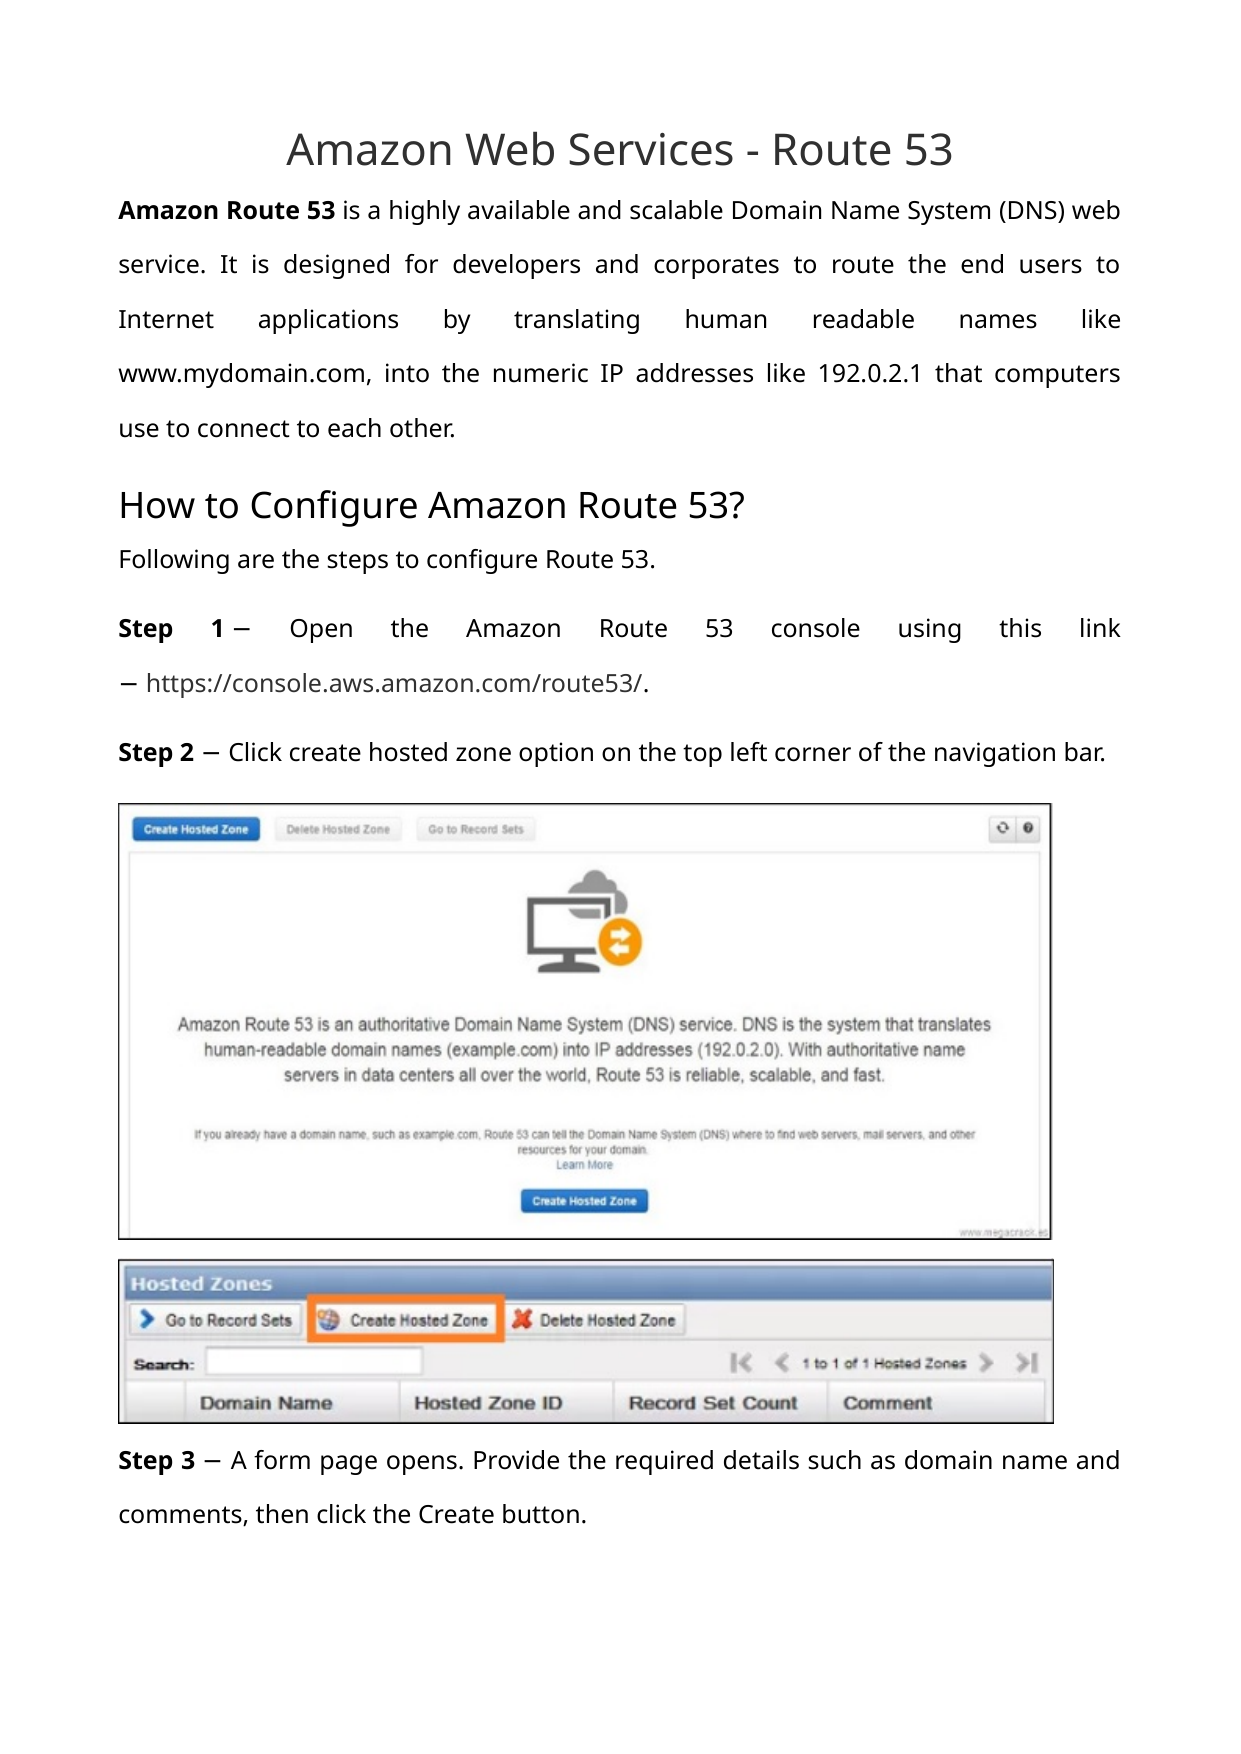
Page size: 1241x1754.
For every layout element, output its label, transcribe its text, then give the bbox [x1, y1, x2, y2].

text Step 2 − Click create hosted zone option on the top left corner of the navigation bar. [118, 734, 1122, 768]
picture [118, 803, 1053, 1240]
subtitle How to Configure Amazon Route 53? [118, 479, 1122, 529]
text Step 1 − Open the Amazon Route 53 console using this link − https://console.aws.amazon.com/route53/. [118, 611, 1122, 699]
picture [118, 1258, 1054, 1424]
text Following are the steps to configure Route 53. [118, 542, 1122, 576]
text Amazon Route 53 is a highly available and scalable Domain Name System (DNS) web service. It is designed for developers and corporates to route the end users to Internet applications by translating human readable names like www.mydomain.com, into the numeric IP addresses like 192.0.2.1 that computers use to connect to each other. [118, 193, 1122, 444]
text Step 3 − A form page opens. Provide the required details such as domain name and comments, then click the Create button. [118, 1443, 1122, 1531]
subtitle Amazon Web Services - Route 53 [118, 118, 1122, 178]
